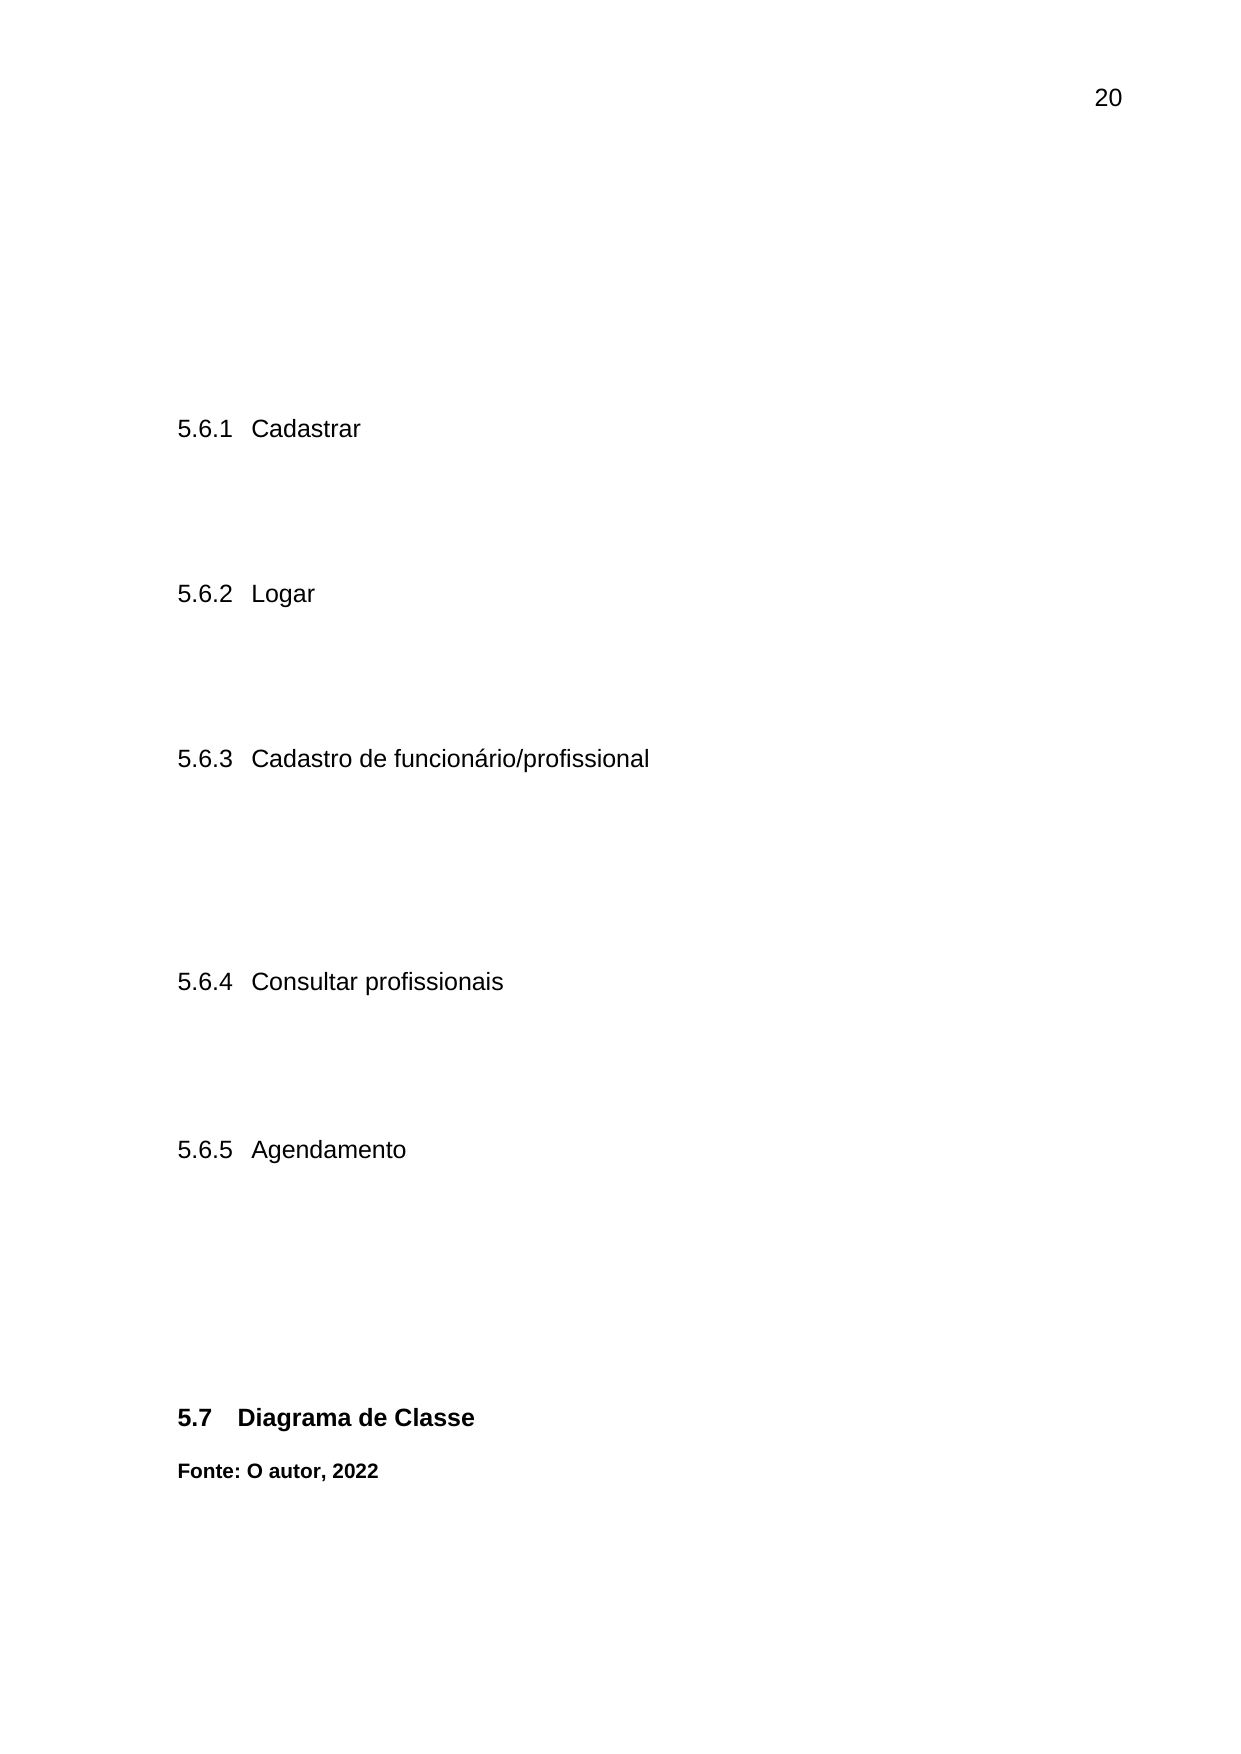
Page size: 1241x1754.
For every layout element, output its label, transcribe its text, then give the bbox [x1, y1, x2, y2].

list Cadastrar [177, 414, 1122, 443]
list Cadastro de funcionário/profissional [177, 744, 1122, 773]
list Logar [177, 579, 1122, 608]
list Consultar profissionais [177, 967, 1122, 996]
text Fonte: O autor, 2022 [177, 1459, 1122, 1483]
list Diagrama de Classe [177, 1403, 1122, 1432]
list Agendamento [177, 1136, 1122, 1164]
